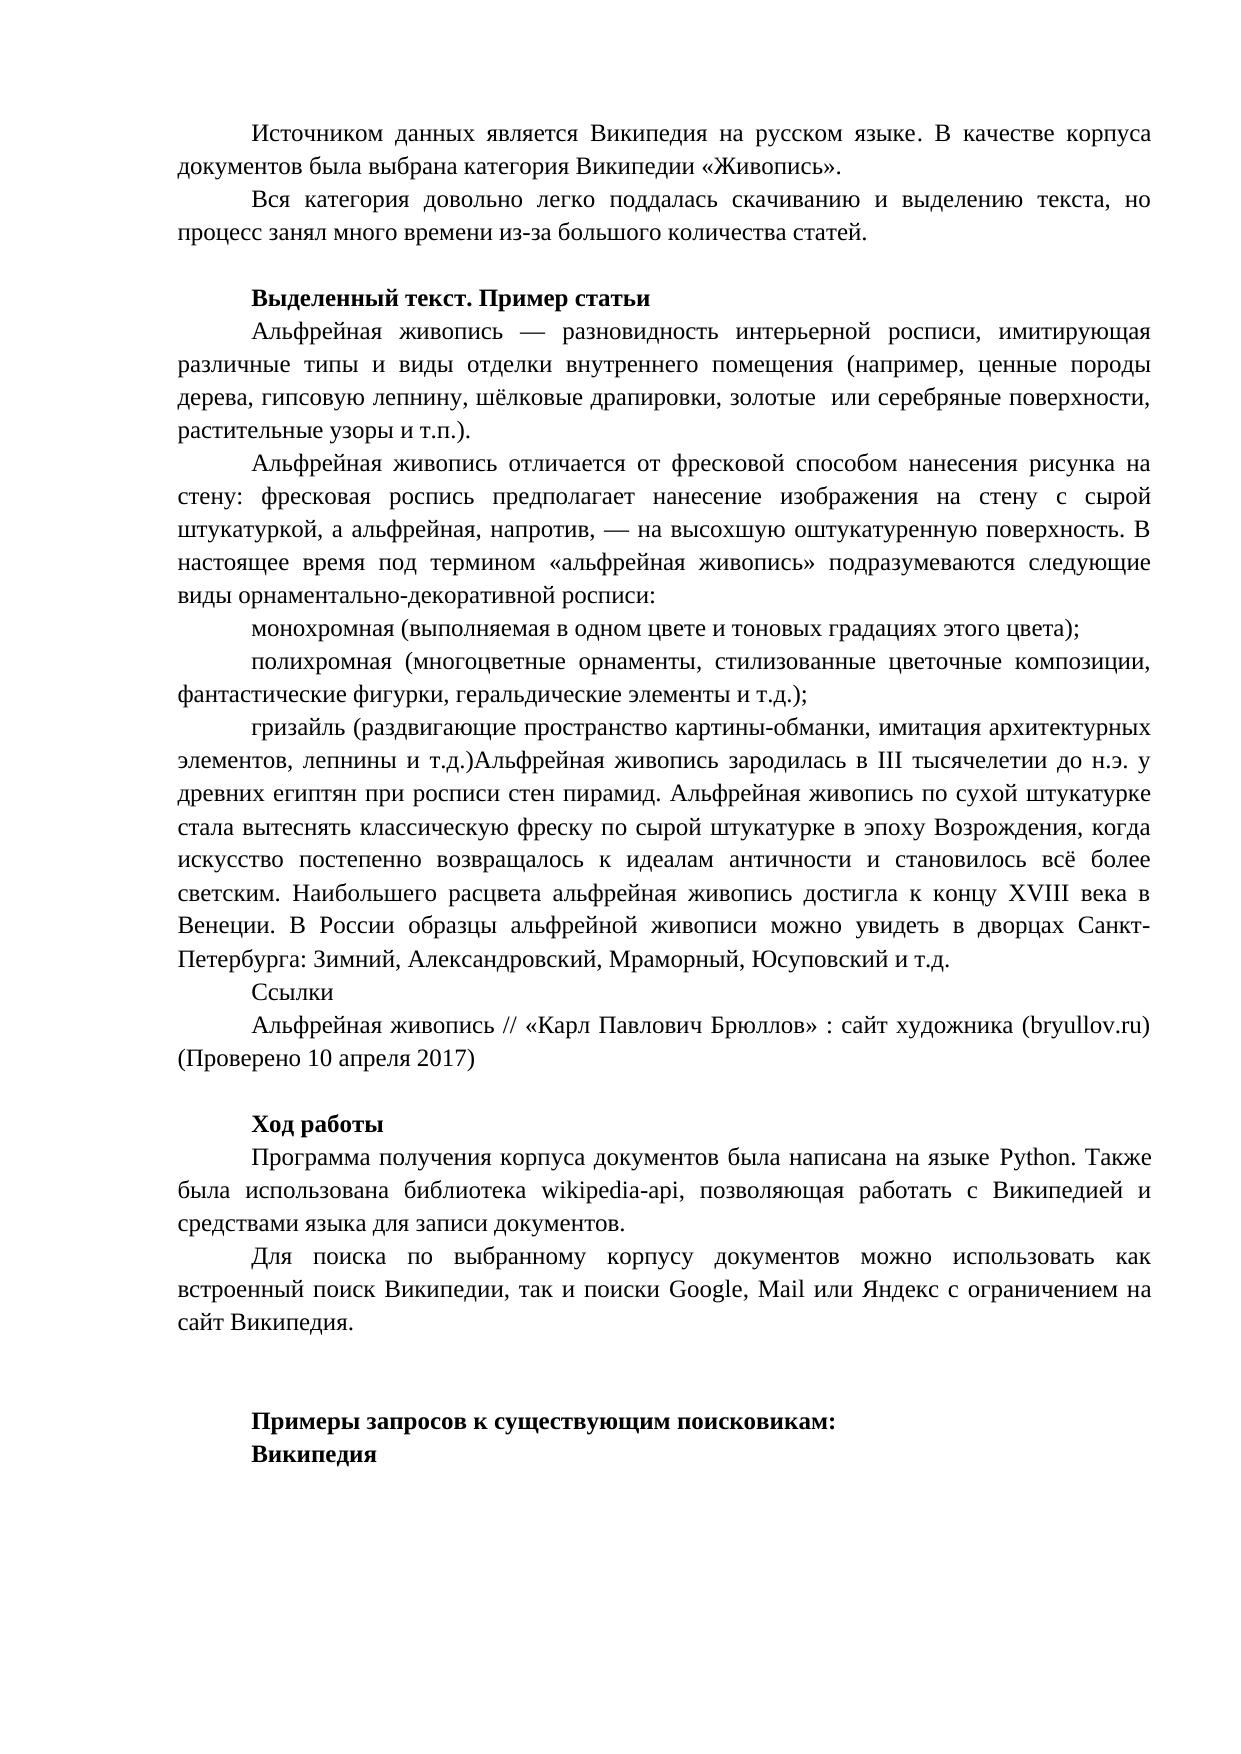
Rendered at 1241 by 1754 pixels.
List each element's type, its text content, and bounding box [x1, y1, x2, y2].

text Программа получения корпуса документов была написана на языке Python. Также была использована библиотека wikipedia-api, позволяющая работать с Википедией и средствами языка для записи документов. [177, 1142, 1152, 1237]
text Ход работы [177, 1109, 1152, 1137]
text гризайль (раздвигающие пространство картины-обманки, имитация архитектурных элементов, лепнины и т.д.)Альфрейная живопись зародилась в III тысячелетии до н.э. у древних египтян при росписи стен пирамид. Альфрейная живопись по сухой штукатурке стала вытеснять классическую фреску по сырой штукатурке в эпоху Возрождения, когда искусство постепенно возвращалось к идеалам античности и становилось всё более светским. Наибольшего расцвета альфрейная живопись достигла к концу XVIII века в Венеции. В России образцы альфрейной живописи можно увидеть в дворцах Санкт-Петербурга: Зимний, Александровский, Мраморный, Юсуповский и т.д. [177, 712, 1152, 972]
text Альфрейная живопись // «Карл Павлович Брюллов» : сайт художника (bryullov.ru) (Проверено 10 апреля 2017) [177, 1010, 1152, 1071]
text Вся категория довольно легко поддалась скачиванию и выделению текста, но процесс занял много времени из-за большого количества статей. [177, 184, 1152, 246]
text Альфрейная живопись отличается от фресковой способом нанесения рисунка на стену: фресковая роспись предполагает нанесение изображения на стену с сырой штукатуркой, а альфрейная, напротив, — на высохшую оштукатуренную поверхность. В настоящее время под термином «альфрейная живопись» подразумеваются следующие виды орнаментально-декоративной росписи: [177, 448, 1152, 609]
text полихромная (многоцветные орнаменты, стилизованные цветочные композиции, фантастические фигурки, геральдические элементы и т.д.); [177, 646, 1152, 708]
text Ссылки [177, 977, 1152, 1005]
text Источником данных является Википедия на русском языке. В качестве корпуса документов была выбрана категория Википедии «Живопись». [177, 118, 1152, 180]
text Альфрейная живопись — разновидность интерьерной росписи, имитирующая различные типы и виды отделки внутреннего помещения (например, ценные породы дерева, гипсовую лепнину, шёлковые драпировки, золотые или серебряные поверхности, растительные узоры и т.п.). [177, 316, 1152, 444]
text Для поиска по выбранному корпусу документов можно использовать как встроенный поиск Википедии, так и поиски Google, Mail или Яндекс с ограничением на сайт Википедия. [177, 1241, 1152, 1336]
text Примеры запросов к существующим поисковикам: [177, 1406, 1152, 1435]
text монохромная (выполняемая в одном цвете и тоновых градациях этого цвета); [177, 613, 1152, 642]
text Википедия [177, 1439, 1152, 1468]
text Выделенный текст. Пример статьи [177, 283, 1152, 312]
